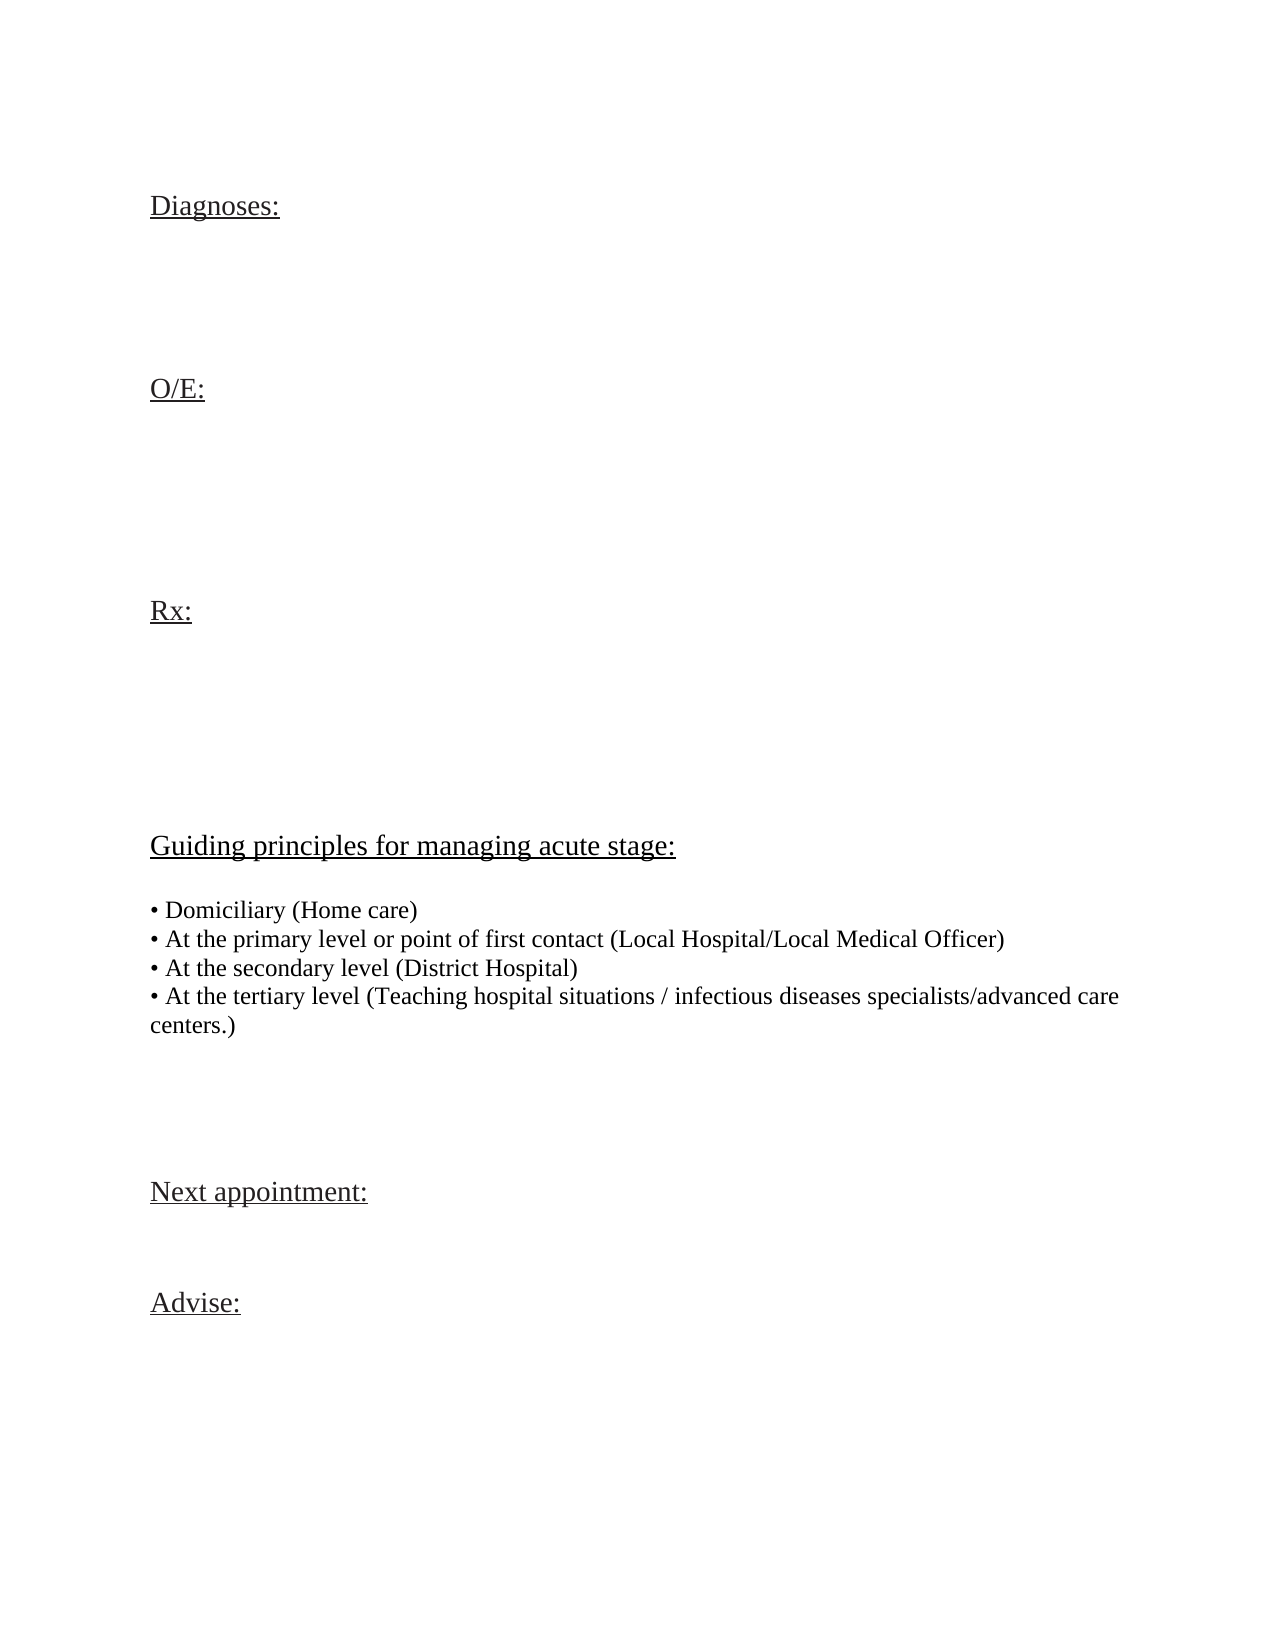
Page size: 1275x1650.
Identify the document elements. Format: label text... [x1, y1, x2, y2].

subtitle Diagnoses: [150, 150, 1125, 294]
text • At the secondary level (District Hospital) [150, 953, 1125, 981]
text Guiding principles for managing acute stage: [150, 828, 1125, 862]
text • Domiciliary (Home care) [150, 895, 1125, 924]
text • At the primary level or point of first contact (Local Hospital/Local Medical Officer) [150, 924, 1125, 953]
subtitle Rx: [150, 555, 1125, 627]
subtitle O/E: [150, 333, 1125, 405]
subtitle Next appointment: [150, 1135, 1125, 1207]
text • At the tertiary level (Teaching hospital situations / infectious diseases specialists/advanced care centers.) [150, 981, 1125, 1039]
subtitle Advise: [150, 1246, 1125, 1318]
